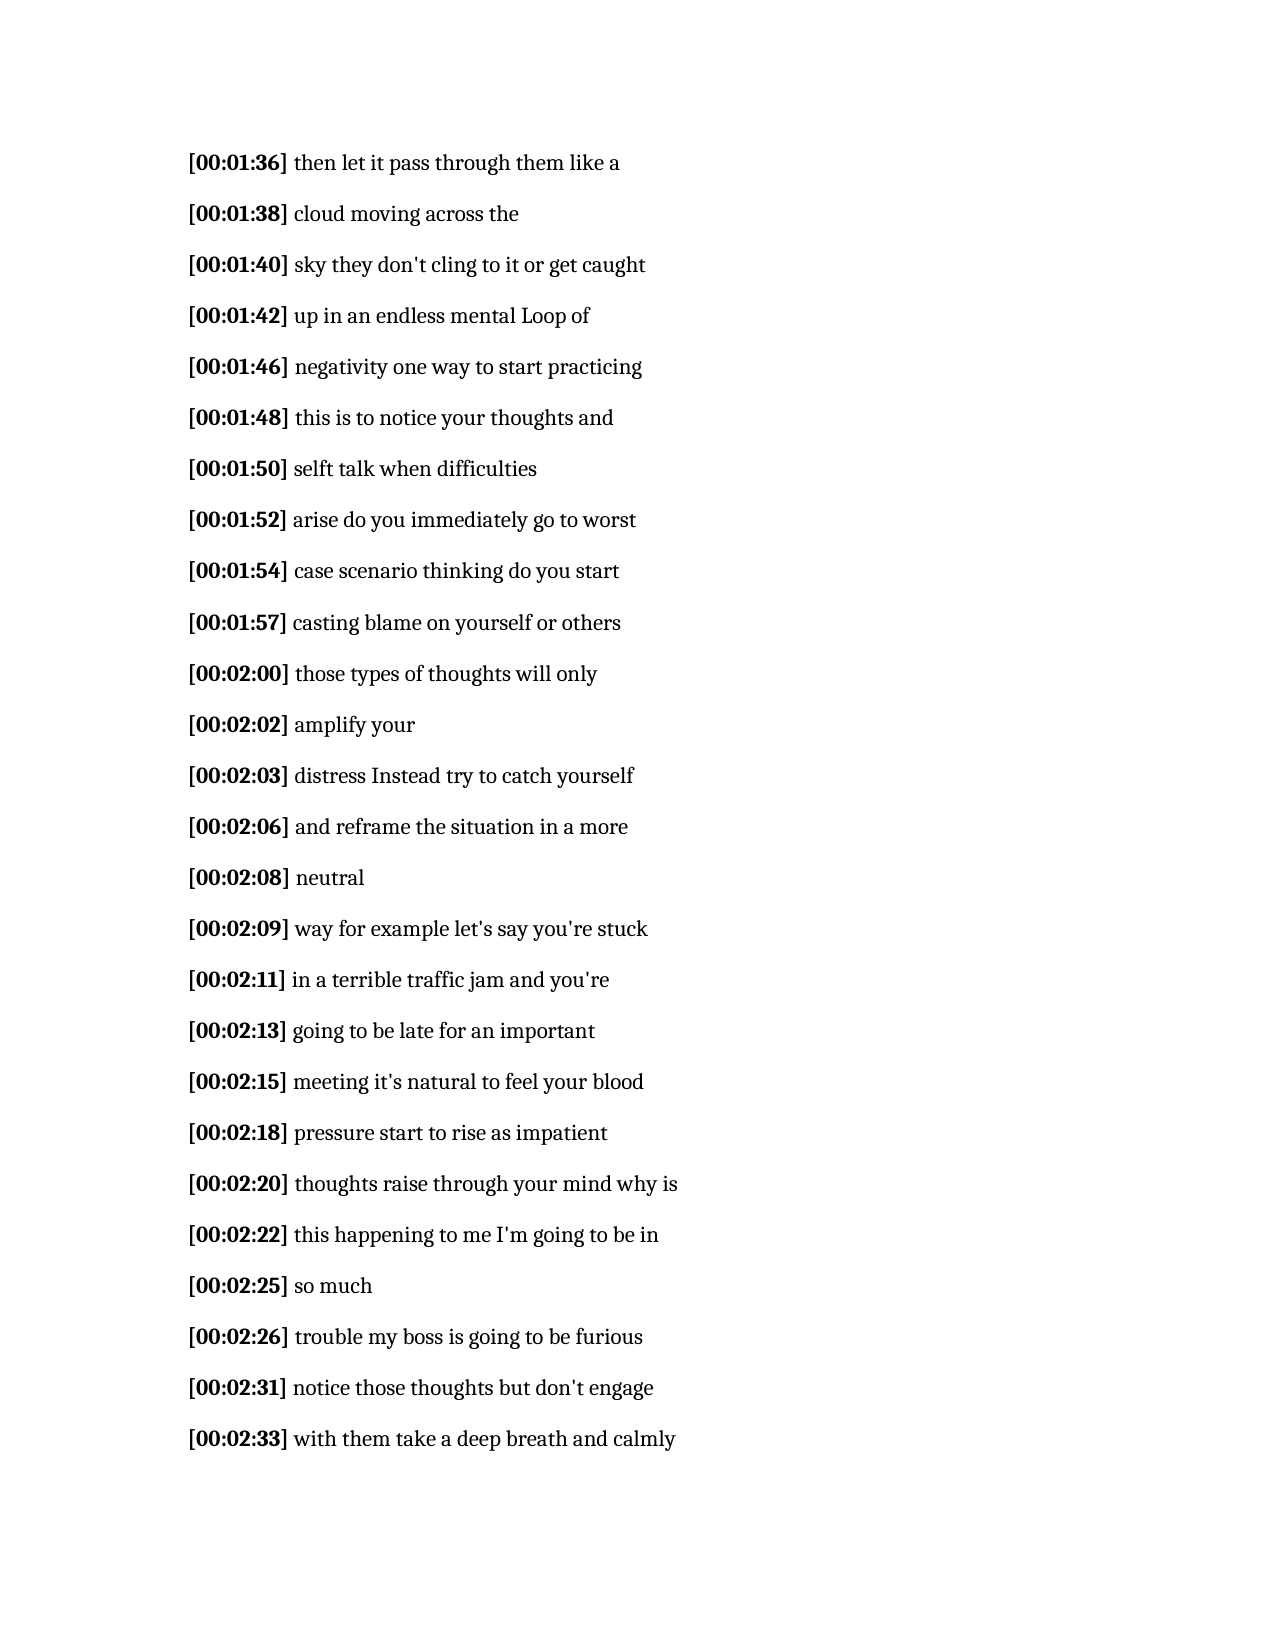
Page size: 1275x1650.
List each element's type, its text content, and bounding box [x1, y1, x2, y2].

text [00:01:54] case scenario thinking do you start [187, 558, 1087, 585]
text [00:01:36] then let it pass through them like a [187, 150, 1087, 176]
text [00:01:52] arise do you immediately go to worst [187, 507, 1087, 534]
text [00:01:50] selft talk when difficulties [187, 456, 1087, 483]
text [00:01:42] up in an endless mental Loop of [187, 303, 1087, 329]
text [00:02:18] pressure start to rise as impatient [187, 1120, 1087, 1146]
text [00:01:40] sky they don't cling to it or get caught [187, 252, 1087, 278]
text [00:02:11] in a terrible traffic jam and you're [187, 967, 1087, 993]
text [00:02:20] thoughts raise through your mind why is [187, 1171, 1087, 1197]
text [00:02:02] amplify your [187, 711, 1087, 738]
text [00:02:22] this happening to me I'm going to be in [187, 1222, 1087, 1248]
text [00:02:13] going to be late for an important [187, 1018, 1087, 1044]
text [00:01:38] cloud moving across the [187, 201, 1087, 227]
text [00:02:15] meeting it's natural to feel your blood [187, 1069, 1087, 1095]
text [00:01:48] this is to notice your thoughts and [187, 405, 1087, 432]
text [00:02:31] notice those thoughts but don't engage [187, 1375, 1087, 1401]
text [00:02:09] way for example let's say you're stuck [187, 916, 1087, 942]
text [00:02:03] distress Instead try to catch yourself [187, 762, 1087, 789]
text [00:02:00] those types of thoughts will only [187, 660, 1087, 687]
text [00:02:06] and reframe the situation in a more [187, 813, 1087, 840]
text [00:02:26] trouble my boss is going to be furious [187, 1324, 1087, 1350]
text [00:02:25] so much [187, 1273, 1087, 1299]
text [00:02:33] with them take a deep breath and calmly [187, 1426, 1087, 1452]
text [00:02:08] neutral [187, 864, 1087, 891]
text [00:01:57] casting blame on yourself or others [187, 609, 1087, 636]
text [00:01:46] negativity one way to start practicing [187, 354, 1087, 381]
